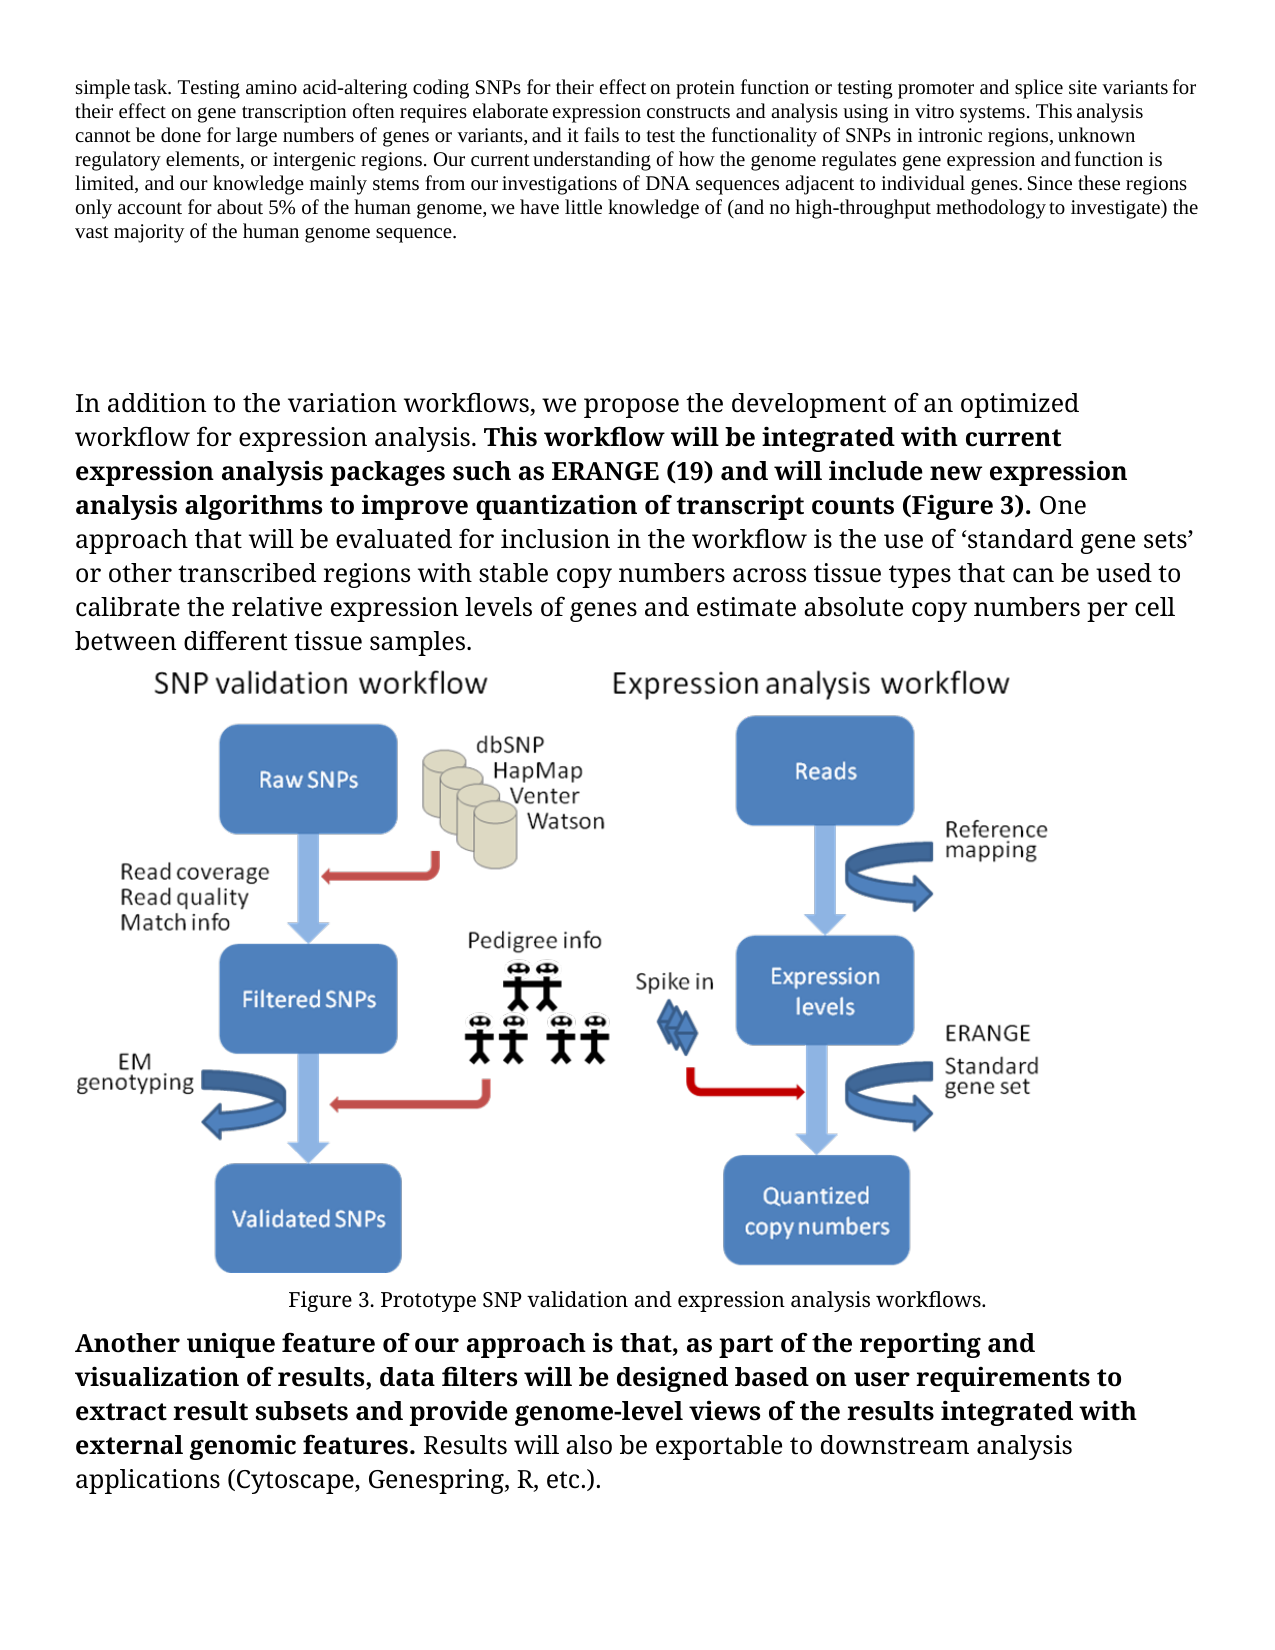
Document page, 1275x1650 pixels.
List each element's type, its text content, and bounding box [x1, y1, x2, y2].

text Another unique feature of our approach is that, as part of the reporting and visualization of results, data filters will be designed based on user requirements to extract result subsets and provide genome-level views of the results integrated with external genomic features. Results will also be exportable to downstream analysis applications (Cytoscape, Genespring, R, etc.). [75, 1326, 1200, 1496]
text In addition to the variation workflows, we propose the development of an optimized workflow for expression analysis. This workflow will be integrated with current expression analysis packages such as ERANGE (19) and will include new expression analysis algorithms to improve quantization of transcript counts (Figure 3). One approach that will be evaluated for inclusion in the workflow is the use of ‘standard gene sets’ or other transcribed regions with stable copy numbers across tissue types that can be used to calibrate the relative expression levels of genes and estimate absolute copy numbers per cell between different tissue samples. [75, 386, 1200, 658]
picture [75, 670, 1051, 1273]
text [75, 75, 1200, 243]
text Figure 3. Prototype SNP validation and expression analysis workflows. [75, 1285, 1200, 1313]
